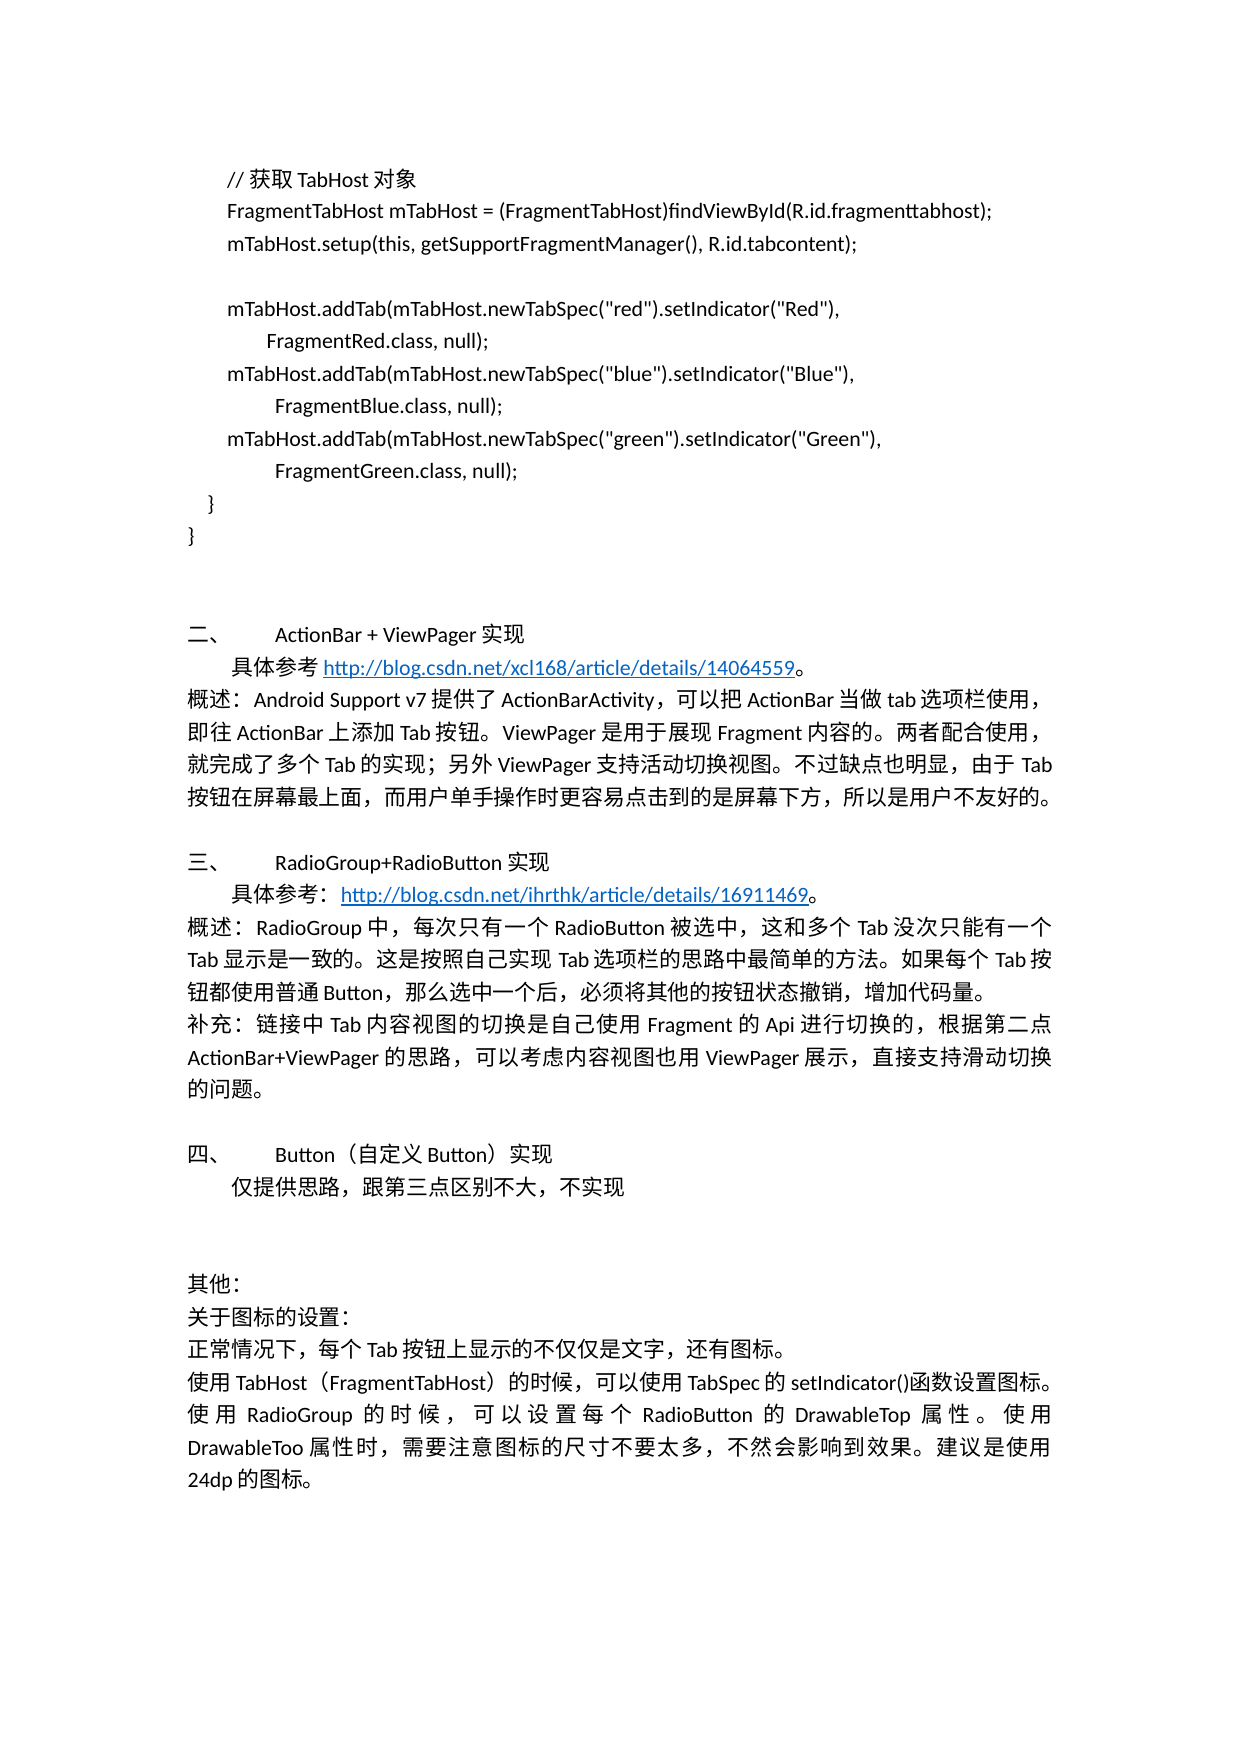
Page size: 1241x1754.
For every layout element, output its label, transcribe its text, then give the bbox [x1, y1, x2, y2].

text } [187, 487, 1053, 519]
list RadioGroup+RadioButton实现 [187, 844, 1053, 877]
text mTabHost.addTab(mTabHost.newTabSpec("red").setIndicator("Red"), [187, 292, 1053, 324]
text 概述：RadioGroup中，每次只有一个RadioButton被选中，这和多个Tab没次只能有一个Tab显示是一致的。这是按照自己实现Tab选项栏的思路中最简单的方法。如果每个Tab按钮都使用普通Button，那么选中一个后，必须将其他的按钮状态撤销，增加代码量。 [187, 909, 1053, 1007]
list 具体参考http://blog.csdn.net/xcl168/article/details/14064559。 [231, 649, 1053, 682]
text FragmentTabHost mTabHost = (FragmentTabHost)findViewById(R.id.fragmenttabhost); [187, 194, 1053, 227]
text 关于图标的设置： [187, 1299, 1053, 1332]
text 其他： [187, 1267, 1053, 1299]
text mTabHost.addTab(mTabHost.newTabSpec("green").setIndicator("Green"), [187, 422, 1053, 454]
list 具体参考：http://blog.csdn.net/ihrthk/article/details/16911469。 [231, 877, 1053, 909]
text } [187, 519, 1053, 552]
text 补充：链接中Tab内容视图的切换是自己使用Fragment的Api进行切换的，根据第二点ActionBar+ViewPager的思路，可以考虑内容视图也用ViewPager展示，直接支持滑动切换的问题。 [187, 1007, 1053, 1104]
text mTabHost.addTab(mTabHost.newTabSpec("blue").setIndicator("Blue"), [187, 357, 1053, 389]
list Button（自定义Button）实现 [187, 1137, 1053, 1169]
text mTabHost.setup(this, getSupportFragmentManager(), R.id.tabcontent); [187, 227, 1053, 259]
text 使用TabHost（FragmentTabHost）的时候，可以使用TabSpec的setIndicator()函数设置图标。 [187, 1364, 1053, 1397]
text FragmentGreen.class, null); [187, 454, 1053, 487]
text 概述：Android Support v7提供了ActionBarActivity，可以把ActionBar当做tab选项栏使用，即往ActionBar上添加Tab按钮。ViewPager是用于展现Fragment内容的。两者配合使用，就完成了多个Tab的实现；另外ViewPager支持活动切换视图。不过缺点也明显，由于Tab按钮在屏幕最上面，而用户单手操作时更容易点击到的是屏幕下方，所以是用户不友好的。 [187, 682, 1053, 812]
text FragmentRed.class, null); [187, 324, 1053, 357]
text 正常情况下，每个Tab按钮上显示的不仅仅是文字，还有图标。 [187, 1332, 1053, 1364]
text 使用RadioGroup的时候，可以设置每个RadioButton的DrawableTop属性。使用DrawableToo属性时，需要注意图标的尺寸不要太多，不然会影响到效果。建议是使用24dp的图标。 [187, 1397, 1053, 1494]
list 仅提供思路，跟第三点区别不大，不实现 [231, 1169, 1053, 1202]
text FragmentBlue.class, null); [187, 389, 1053, 422]
list ActionBar + ViewPager实现 [187, 617, 1053, 649]
text // 获取TabHost对象 [187, 162, 1053, 194]
